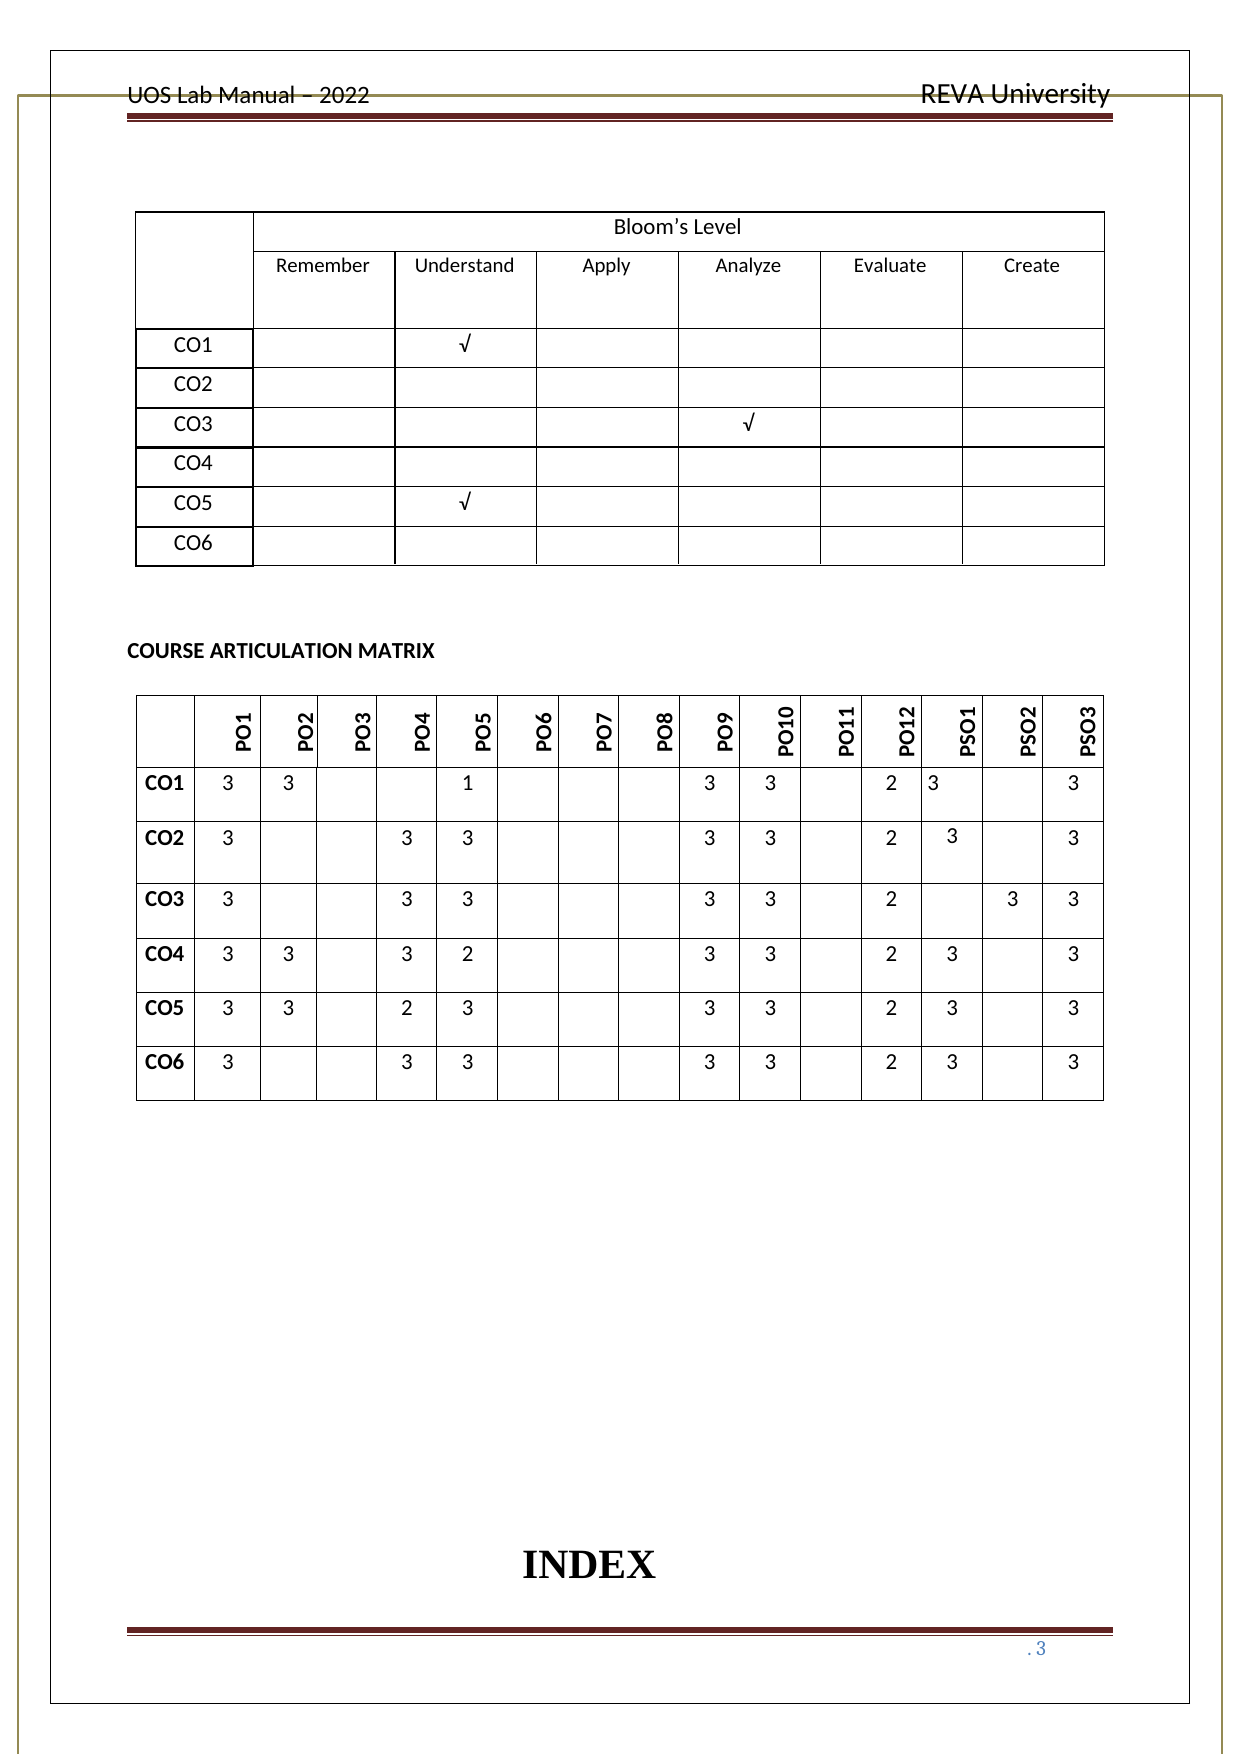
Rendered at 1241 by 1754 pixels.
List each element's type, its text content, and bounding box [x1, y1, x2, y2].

table_cell CO2 [137, 369, 252, 407]
table_cell [254, 487, 394, 526]
table_cell [619, 768, 679, 821]
table_cell 3 [437, 1047, 497, 1100]
table_cell [396, 448, 536, 486]
table_cell 3 [195, 939, 260, 992]
table_cell 1 [437, 768, 497, 821]
table_cell Apply (L3) [537, 252, 678, 328]
table_cell [619, 884, 679, 938]
table_cell 3 [195, 822, 260, 883]
table_cell CO1 [137, 330, 252, 367]
table_cell Understand (L2) [396, 252, 536, 328]
table_cell [537, 329, 678, 367]
table_cell 3 [261, 993, 316, 1046]
table_cell [317, 822, 376, 883]
table_cell 3 [1043, 993, 1103, 1046]
table_cell 2 [862, 768, 921, 821]
table_cell [963, 487, 1104, 526]
table_cell [821, 329, 962, 367]
table_cell [983, 1047, 1042, 1100]
table_cell [559, 884, 618, 938]
table_cell [801, 993, 861, 1046]
table_cell 3 [377, 822, 436, 883]
table_cell CO5 [137, 993, 194, 1046]
table_header PO6 [498, 696, 558, 767]
table_cell [619, 822, 679, 883]
table_header PO5 [437, 696, 497, 767]
table_cell 2 [862, 993, 921, 1046]
table_cell 3 [377, 884, 436, 938]
table_cell 3 [437, 822, 497, 883]
table_cell 3 [740, 884, 800, 938]
table_cell [498, 993, 558, 1046]
table_cell [317, 768, 376, 821]
table_cell [498, 822, 558, 883]
table_cell [679, 448, 820, 486]
table_cell CO6 [137, 1047, 194, 1100]
table_cell [254, 527, 395, 565]
table_cell [922, 884, 982, 938]
table_cell 3 [740, 939, 800, 992]
table_cell [395, 527, 537, 565]
table_header PSO1 [922, 696, 982, 767]
table_cell [983, 822, 1042, 883]
table_cell 3 [195, 884, 260, 938]
table_cell [963, 329, 1104, 367]
table_cell CO3 [137, 409, 252, 446]
table_cell CO1 [137, 768, 194, 821]
table_cell 3 [1043, 768, 1103, 821]
table_cell [679, 368, 820, 407]
table_cell 3 [680, 1047, 739, 1100]
table_cell [254, 448, 394, 486]
table_cell Analyze (L4) [679, 252, 820, 328]
table_header PO10 [740, 696, 800, 767]
table_header PO4 [377, 696, 436, 767]
table_cell [679, 329, 820, 367]
table_cell [254, 408, 394, 446]
table_cell [820, 527, 962, 565]
table_cell 3 [983, 884, 1042, 938]
table_cell 3 [377, 1047, 436, 1100]
table_header PO2 [261, 696, 317, 767]
table_cell 3 [1043, 822, 1103, 883]
table_cell [801, 1047, 861, 1100]
table_cell √ [396, 329, 536, 367]
table_cell 3 [740, 768, 800, 821]
table_cell [559, 1047, 618, 1100]
table_cell [962, 527, 1104, 565]
table_cell [679, 487, 820, 526]
table_cell [498, 1047, 558, 1100]
table_cell 2 [862, 939, 921, 992]
table_cell 3 [680, 884, 739, 938]
table_cell [963, 368, 1104, 407]
table_cell [559, 993, 618, 1046]
table_header PSO2 [983, 696, 1042, 767]
table_cell [801, 939, 861, 992]
table_cell [498, 884, 558, 938]
text COURSE ARTICULATION MATRIX [127, 636, 1110, 664]
table_cell 3 [922, 768, 982, 821]
table_cell 3 [680, 939, 739, 992]
table_cell [254, 368, 394, 407]
table_cell Evaluate (L5) [821, 252, 962, 328]
table_cell 3 [922, 939, 982, 992]
table_cell [498, 768, 558, 821]
table_header PO7 [559, 696, 618, 767]
table_cell [559, 822, 618, 883]
table_cell [537, 487, 678, 526]
table_cell [983, 993, 1042, 1046]
table_cell 3 [437, 993, 497, 1046]
table_cell [317, 1047, 376, 1100]
table_cell 3 [1043, 939, 1103, 992]
table_cell Remember (L1) [254, 252, 394, 328]
table_cell [317, 884, 376, 938]
table_cell 2 [862, 1047, 921, 1100]
table_cell 2 [862, 822, 921, 883]
table_cell 3 [922, 993, 982, 1046]
table_cell [498, 939, 558, 992]
table_cell √ [537, 368, 678, 407]
table_cell [619, 993, 679, 1046]
table_header PO12 [862, 696, 921, 767]
table_header PO8 [619, 696, 679, 767]
table_cell [537, 408, 678, 446]
table_cell [396, 408, 536, 446]
table_cell 3 [680, 822, 739, 883]
table_cell CO6 [137, 528, 252, 565]
table_cell [679, 527, 820, 565]
table_cell CO4 [137, 449, 252, 486]
table_cell [261, 884, 316, 938]
table_cell 3 [740, 822, 800, 883]
table_cell [983, 768, 1042, 821]
table_cell 3 [377, 939, 436, 992]
table_header PO3 [318, 696, 376, 767]
table_cell [801, 768, 861, 821]
table_header PO11 [801, 696, 861, 767]
table_cell [821, 368, 962, 407]
table_cell [801, 884, 861, 938]
table_cell [801, 822, 861, 883]
table_cell 3 [261, 939, 316, 992]
table_cell 3 [680, 993, 739, 1046]
table_cell 3 [195, 1047, 260, 1100]
table_cell [261, 822, 316, 883]
table_cell [261, 1047, 316, 1100]
table_cell [317, 993, 376, 1046]
table_header CO#/ POs [137, 696, 194, 767]
table_cell 3 [195, 993, 260, 1046]
table_cell 3 [437, 884, 497, 938]
table_cell 2 [377, 993, 436, 1046]
table_cell 3 [1043, 884, 1103, 938]
table_cell [619, 1047, 679, 1100]
table_header Bloom’s Level [254, 213, 1104, 251]
table_cell [821, 408, 962, 446]
table_cell 3 [922, 1047, 982, 1100]
table_cell 2 [862, 884, 921, 938]
text INDEX [127, 1540, 1051, 1588]
table_cell [963, 408, 1104, 446]
table_cell 3 [1043, 1047, 1103, 1100]
table_cell [317, 939, 376, 992]
table_cell √ [679, 408, 820, 446]
table_cell [396, 368, 536, 407]
table_cell Create (L6) [963, 252, 1104, 328]
table_cell [963, 448, 1104, 486]
table_cell CO2 [137, 822, 194, 883]
table_cell √ [537, 448, 678, 486]
table_cell 3 [922, 822, 982, 883]
table_cell [254, 329, 394, 367]
table_cell CO3 [137, 884, 194, 938]
table_cell √ [537, 527, 679, 565]
table_header CO# [136, 213, 253, 328]
table_cell [559, 768, 618, 821]
table_header PSO3 [1043, 696, 1103, 767]
table_cell [983, 939, 1042, 992]
table_cell [821, 448, 962, 486]
table_cell CO4 [137, 939, 194, 992]
table_cell √ [396, 487, 536, 526]
table_cell CO5 [137, 488, 252, 526]
table_header PO9 [680, 696, 739, 767]
table_cell 3 [195, 768, 260, 821]
table_cell [377, 768, 436, 821]
table_cell [821, 487, 962, 526]
table_cell [559, 939, 618, 992]
table_cell 2 [437, 939, 497, 992]
table_cell 3 [740, 1047, 800, 1100]
table_cell [619, 939, 679, 992]
table_header PO1 [195, 696, 260, 767]
table_cell 3 [740, 993, 800, 1046]
table_cell 3 [261, 768, 316, 821]
table_cell 3 [680, 768, 739, 821]
